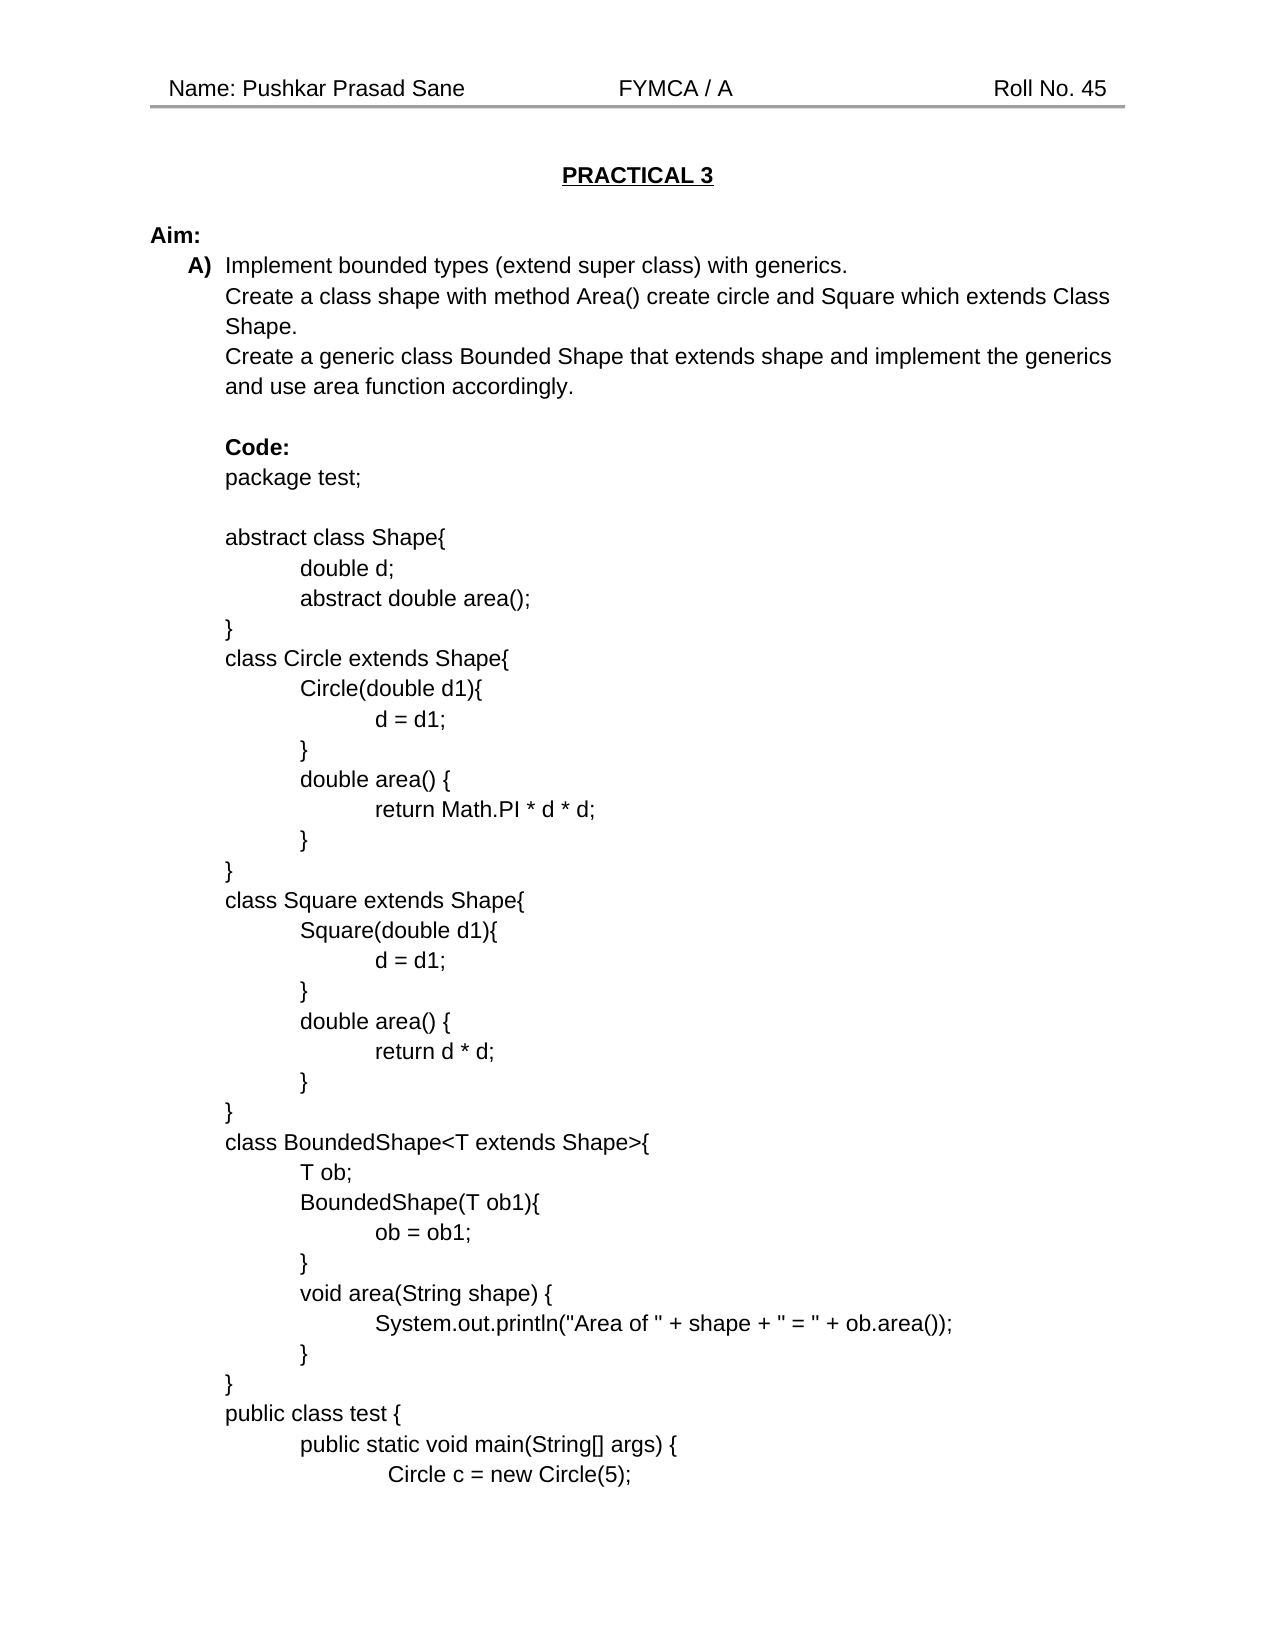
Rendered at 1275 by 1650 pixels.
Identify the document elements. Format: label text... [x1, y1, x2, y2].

text PRACTICAL 3 [150, 162, 1125, 188]
text Create a generic class Bounded Shape that extends shape and implement the generics and use area function accordingly. [225, 343, 1125, 399]
text } [225, 977, 1125, 1004]
text } [225, 1068, 1125, 1094]
text } [225, 1249, 1125, 1276]
text Square(double d1){ [225, 917, 1125, 943]
text class Circle extends Shape{ [225, 645, 1125, 671]
text double area() { [225, 1008, 1125, 1034]
text return Math.PI * d * d; [225, 796, 1125, 822]
text } [225, 615, 1125, 641]
text Code: [225, 434, 1125, 460]
text BoundedShape(T ob1){ [225, 1189, 1125, 1215]
text void area(String shape) { [225, 1279, 1125, 1306]
text public class test { [225, 1400, 1125, 1427]
text } [225, 1340, 1125, 1366]
text Aim: [150, 222, 1125, 248]
text class BoundedShape<T extends Shape>{ [225, 1128, 1125, 1155]
text } [225, 1098, 1125, 1124]
list Implement bounded types (extend super class) with generics. [187, 252, 1125, 279]
text package test; [225, 464, 1125, 490]
text d = d1; [225, 947, 1125, 973]
text abstract class Shape{ [225, 524, 1125, 551]
text return d * d; [225, 1038, 1125, 1064]
text } [225, 1370, 1125, 1396]
text double area() { [225, 766, 1125, 792]
text T ob; [225, 1159, 1125, 1185]
text } [225, 857, 1125, 883]
text abstract double area(); [225, 585, 1125, 611]
text ob = ob1; [225, 1219, 1125, 1245]
text } [225, 826, 1125, 853]
text double d; [225, 554, 1125, 581]
text Circle(double d1){ [225, 675, 1125, 702]
text } [225, 736, 1125, 762]
text Circle c = new Circle(5); [225, 1461, 1125, 1487]
text d = d1; [225, 706, 1125, 732]
text Create a class shape with method Area() create circle and Square which extends Class Shape. [225, 283, 1125, 339]
text class Square extends Shape{ [225, 887, 1125, 913]
text System.out.println("Area of " + shape + " = " + ob.area()); [225, 1310, 1125, 1336]
text public static void main(String[] args) { [225, 1431, 1125, 1457]
